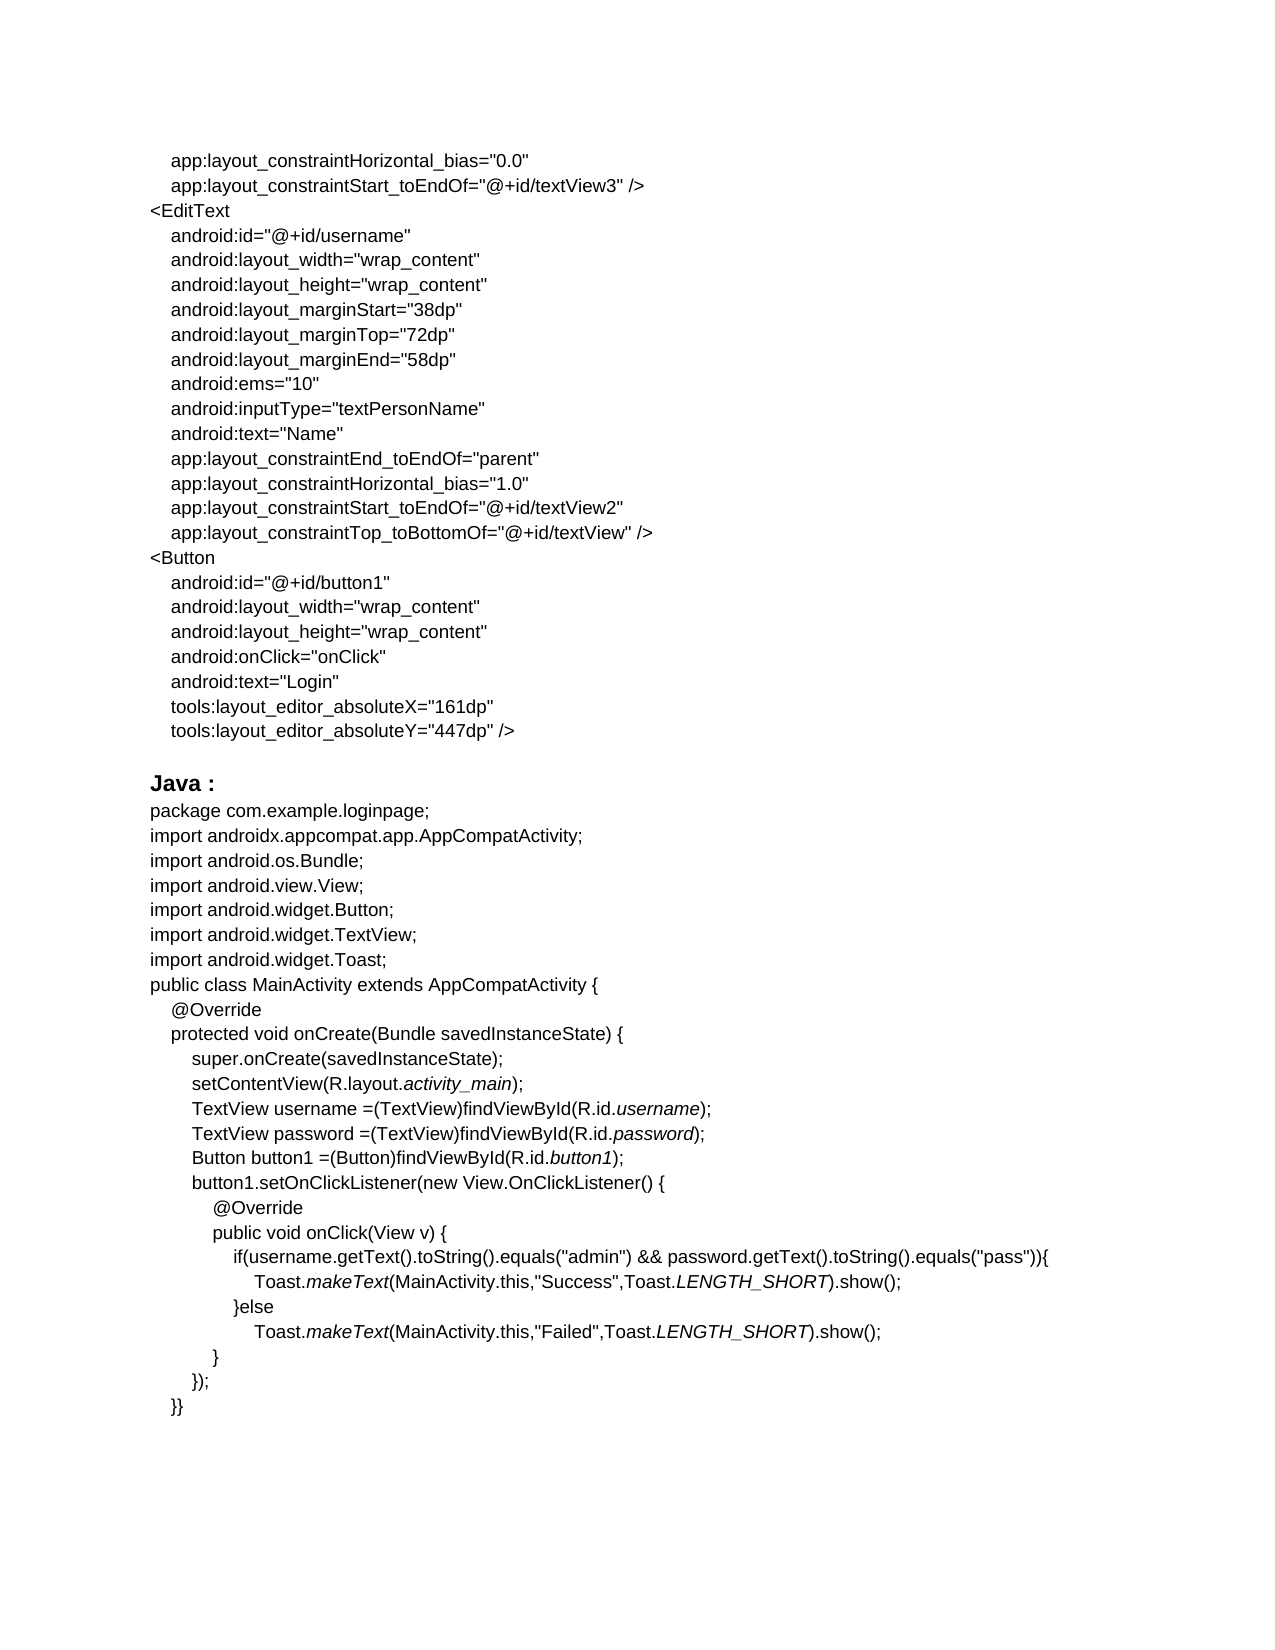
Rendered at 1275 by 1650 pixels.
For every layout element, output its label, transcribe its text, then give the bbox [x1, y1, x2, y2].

text import android.widget.TextView; [150, 924, 1125, 946]
text android:layout_marginTop="72dp" [150, 323, 1125, 345]
text } [150, 1345, 1125, 1367]
text if(username.getText().toString().equals("admin") && password.getText().toString().equals("pass")){ [150, 1246, 1125, 1268]
text android:id="@+id/button1" [150, 571, 1125, 593]
text setContentView(R.layout.activity_main); [150, 1073, 1125, 1094]
text android:text="Name" [150, 423, 1125, 444]
text button1.setOnClickListener(new View.OnClickListener() { [150, 1172, 1125, 1193]
text import android.view.View; [150, 874, 1125, 896]
text }); [150, 1370, 1125, 1392]
text android:layout_marginStart="38dp" [150, 299, 1125, 320]
text public void onClick(View v) { [150, 1221, 1125, 1243]
text super.onCreate(savedInstanceState); [150, 1048, 1125, 1069]
text Java : [150, 770, 1125, 796]
text }} [150, 1395, 1125, 1417]
text package com.example.loginpage; [150, 800, 1125, 822]
text android:inputType="textPersonName" [150, 398, 1125, 419]
text import android.widget.Button; [150, 899, 1125, 921]
text app:layout_constraintTop_toBottomOf="@+id/textView" /> [150, 522, 1125, 543]
text android:ems="10" [150, 373, 1125, 395]
text android:layout_height="wrap_content" [150, 274, 1125, 296]
text android:id="@+id/username" [150, 224, 1125, 246]
text android:layout_width="wrap_content" [150, 249, 1125, 271]
text tools:layout_editor_absoluteY="447dp" /> [150, 720, 1125, 742]
text app:layout_constraintEnd_toEndOf="parent" [150, 447, 1125, 469]
text tools:layout_editor_absoluteX="161dp" [150, 695, 1125, 717]
text @Override [150, 998, 1125, 1020]
text android:layout_width="wrap_content" [150, 596, 1125, 618]
text TextView username =(TextView)findViewById(R.id.username); [150, 1097, 1125, 1119]
text }else [150, 1296, 1125, 1317]
text android:onClick="onClick" [150, 646, 1125, 667]
text protected void onCreate(Bundle savedInstanceState) { [150, 1023, 1125, 1045]
text <Button [150, 547, 1125, 568]
text Toast.makeText(MainActivity.this,"Success",Toast.LENGTH_SHORT).show(); [150, 1271, 1125, 1293]
text android:layout_marginEnd="58dp" [150, 348, 1125, 370]
text import androidx.appcompat.app.AppCompatActivity; [150, 825, 1125, 846]
text public class MainActivity extends AppCompatActivity { [150, 973, 1125, 995]
text @Override [150, 1197, 1125, 1218]
text app:layout_constraintStart_toEndOf="@+id/textView2" [150, 497, 1125, 519]
text android:layout_height="wrap_content" [150, 621, 1125, 643]
text app:layout_constraintStart_toEndOf="@+id/textView3" /> [150, 175, 1125, 196]
text android:text="Login" [150, 671, 1125, 692]
text import android.widget.Toast; [150, 949, 1125, 970]
text app:layout_constraintHorizontal_bias="0.0" [150, 150, 1125, 172]
text Button button1 =(Button)findViewById(R.id.button1); [150, 1147, 1125, 1169]
text Toast.makeText(MainActivity.this,"Failed",Toast.LENGTH_SHORT).show(); [150, 1321, 1125, 1342]
text TextView password =(TextView)findViewById(R.id.password); [150, 1122, 1125, 1144]
text import android.os.Bundle; [150, 849, 1125, 871]
text <EditText [150, 199, 1125, 221]
text app:layout_constraintHorizontal_bias="1.0" [150, 472, 1125, 494]
